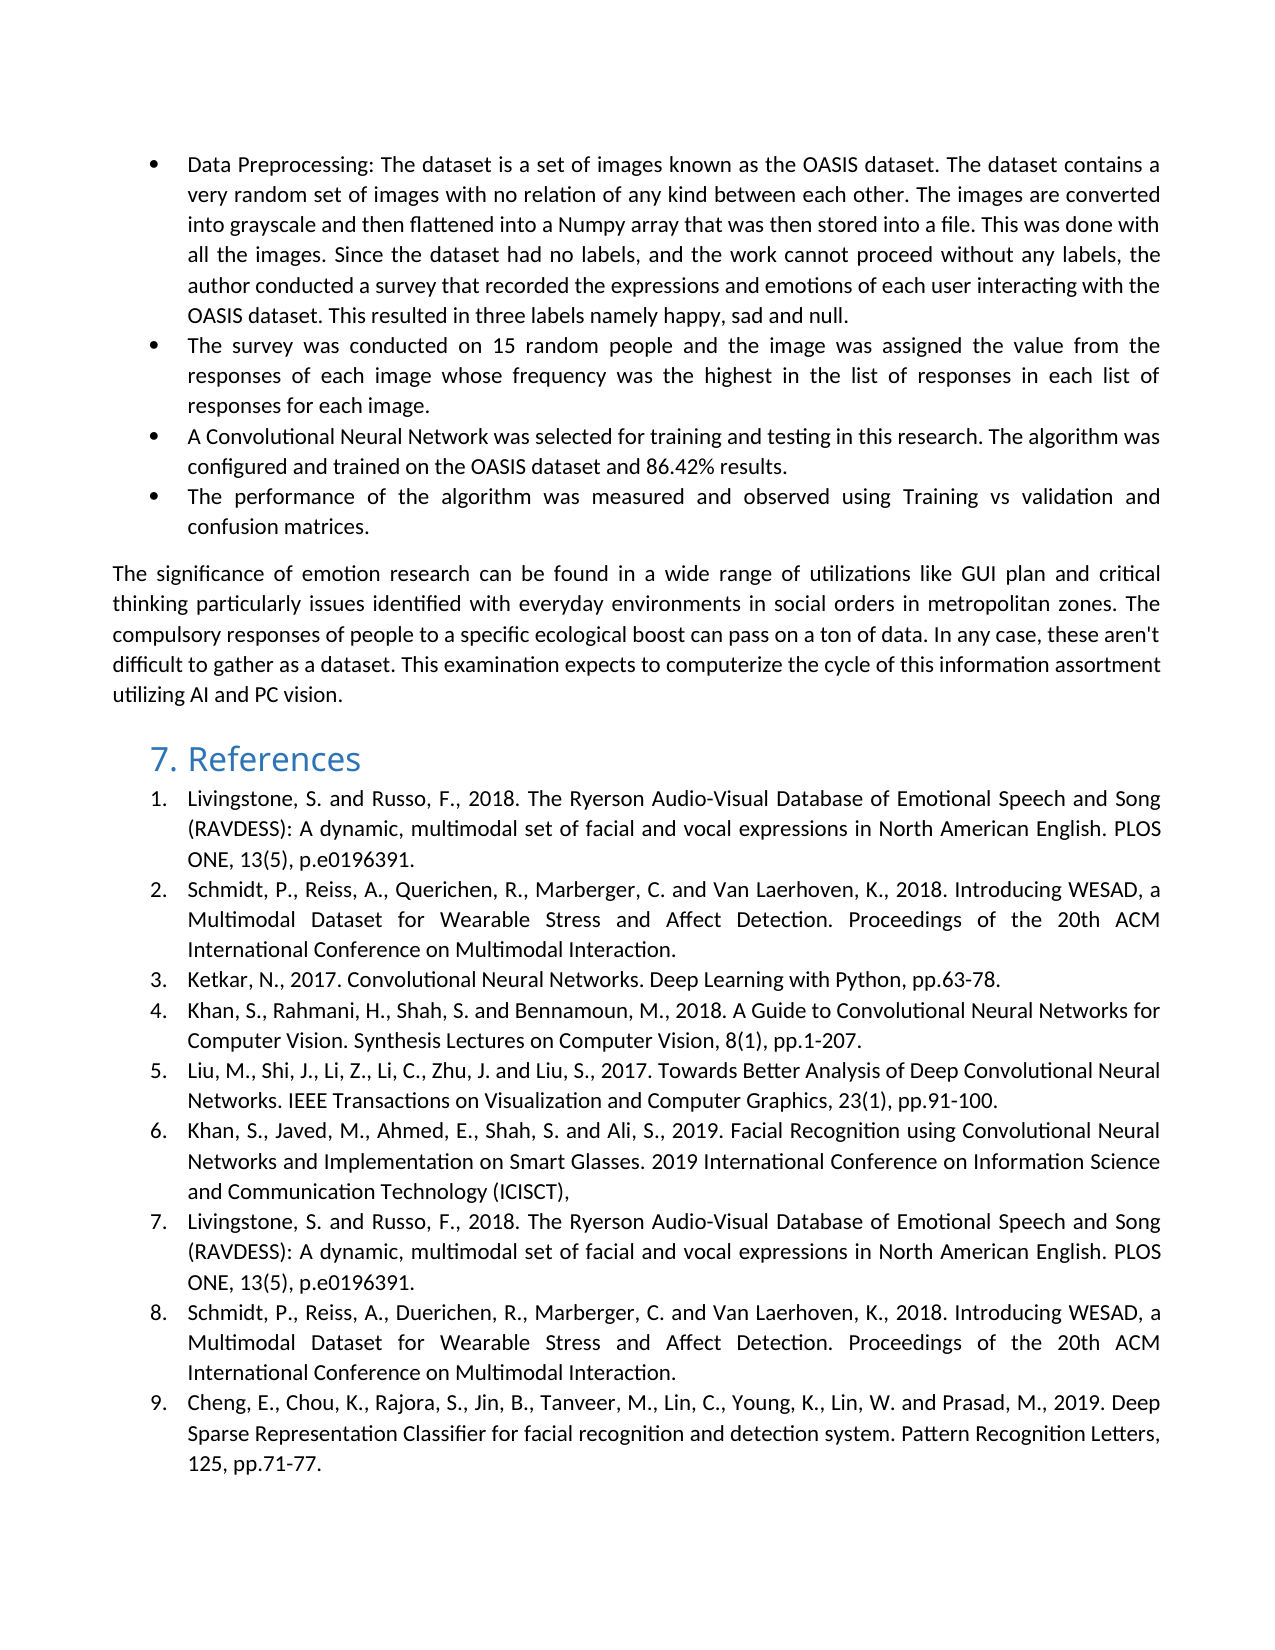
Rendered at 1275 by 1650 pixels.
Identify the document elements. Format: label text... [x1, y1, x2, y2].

subtitle References [150, 735, 1162, 781]
list Schmidt, P., Reiss, A., Querichen, R., Marberger, C. and Van Laerhoven, K., 2018. Introducing WESAD, a Multimodal Dataset for Wearable Stress and Affect Detection. Proceedings of the 20th ACM International Conference on Multimodal Interaction. [150, 875, 1162, 963]
list Cheng, E., Chou, K., Rajora, S., Jin, B., Tanveer, M., Lin, C., Young, K., Lin, W. and Prasad, M., 2019. Deep Sparse Representation Classifier for facial recognition and detection system. Pattern Recognition Letters, 125, pp.71-77. [150, 1388, 1162, 1477]
list Liu, M., Shi, J., Li, Z., Li, C., Zhu, J. and Liu, S., 2017. Towards Better Analysis of Deep Convolutional Neural Networks. IEEE Transactions on Visualization and Computer Graphics, 23(1), pp.91-100. [150, 1056, 1162, 1114]
list Khan, S., Rahmani, H., Shah, S. and Bennamoun, M., 2018. A Guide to Convolutional Neural Networks for Computer Vision. Synthesis Lectures on Computer Vision, 8(1), pp.1-207. [150, 996, 1162, 1054]
list The survey was conducted on 15 random people and the image was assigned the value from the responses of each image whose frequency was the highest in the list of responses in each list of responses for each image. [150, 331, 1162, 420]
list Livingstone, S. and Russo, F., 2018. The Ryerson Audio-Visual Database of Emotional Speech and Song (RAVDESS): A dynamic, multimodal set of facial and vocal expressions in North American English. PLOS ONE, 13(5), p.e0196391. [150, 1207, 1162, 1296]
list Khan, S., Javed, M., Ahmed, E., Shah, S. and Ali, S., 2019. Facial Recognition using Convolutional Neural Networks and Implementation on Smart Glasses. 2019 International Conference on Information Science and Communication Technology (ICISCT), [150, 1117, 1162, 1205]
list Ketkar, N., 2017. Convolutional Neural Networks. Deep Learning with Python, pp.63-78. [150, 966, 1162, 994]
list Schmidt, P., Reiss, A., Duerichen, R., Marberger, C. and Van Laerhoven, K., 2018. Introducing WESAD, a Multimodal Dataset for Wearable Stress and Affect Detection. Proceedings of the 20th ACM International Conference on Multimodal Interaction. [150, 1298, 1162, 1386]
list The performance of the algorithm was measured and observed using Training vs validation and confusion matrices. [150, 482, 1162, 541]
list A Convolutional Neural Network was selected for training and testing in this research. The algorithm was configured and trained on the OASIS dataset and 86.42% results. [150, 422, 1162, 480]
list Livingstone, S. and Russo, F., 2018. The Ryerson Audio-Visual Database of Emotional Speech and Song (RAVDESS): A dynamic, multimodal set of facial and vocal expressions in North American English. PLOS ONE, 13(5), p.e0196391. [150, 784, 1162, 873]
list Data Preprocessing: The dataset is a set of images known as the OASIS dataset. The dataset contains a very random set of images with no relation of any kind between each other. The images are converted into grayscale and then flattened into a Numpy array that was then stored into a file. This was done with all the images. Since the dataset had no labels, and the work cannot proceed without any labels, the author conducted a survey that recorded the expressions and emotions of each user interacting with the OASIS dataset. This resulted in three labels namely happy, sad and null. [150, 150, 1162, 329]
text The significance of emotion research can be found in a wide range of utilizations like GUI plan and critical thinking particularly issues identified with everyday environments in social orders in metropolitan zones. The compulsory responses of people to a specific ecological boost can pass on a ton of data. In any case, these aren't difficult to gather as a dataset. This examination expects to computerize the cycle of this information assortment utilizing AI and PC vision. [112, 559, 1162, 708]
